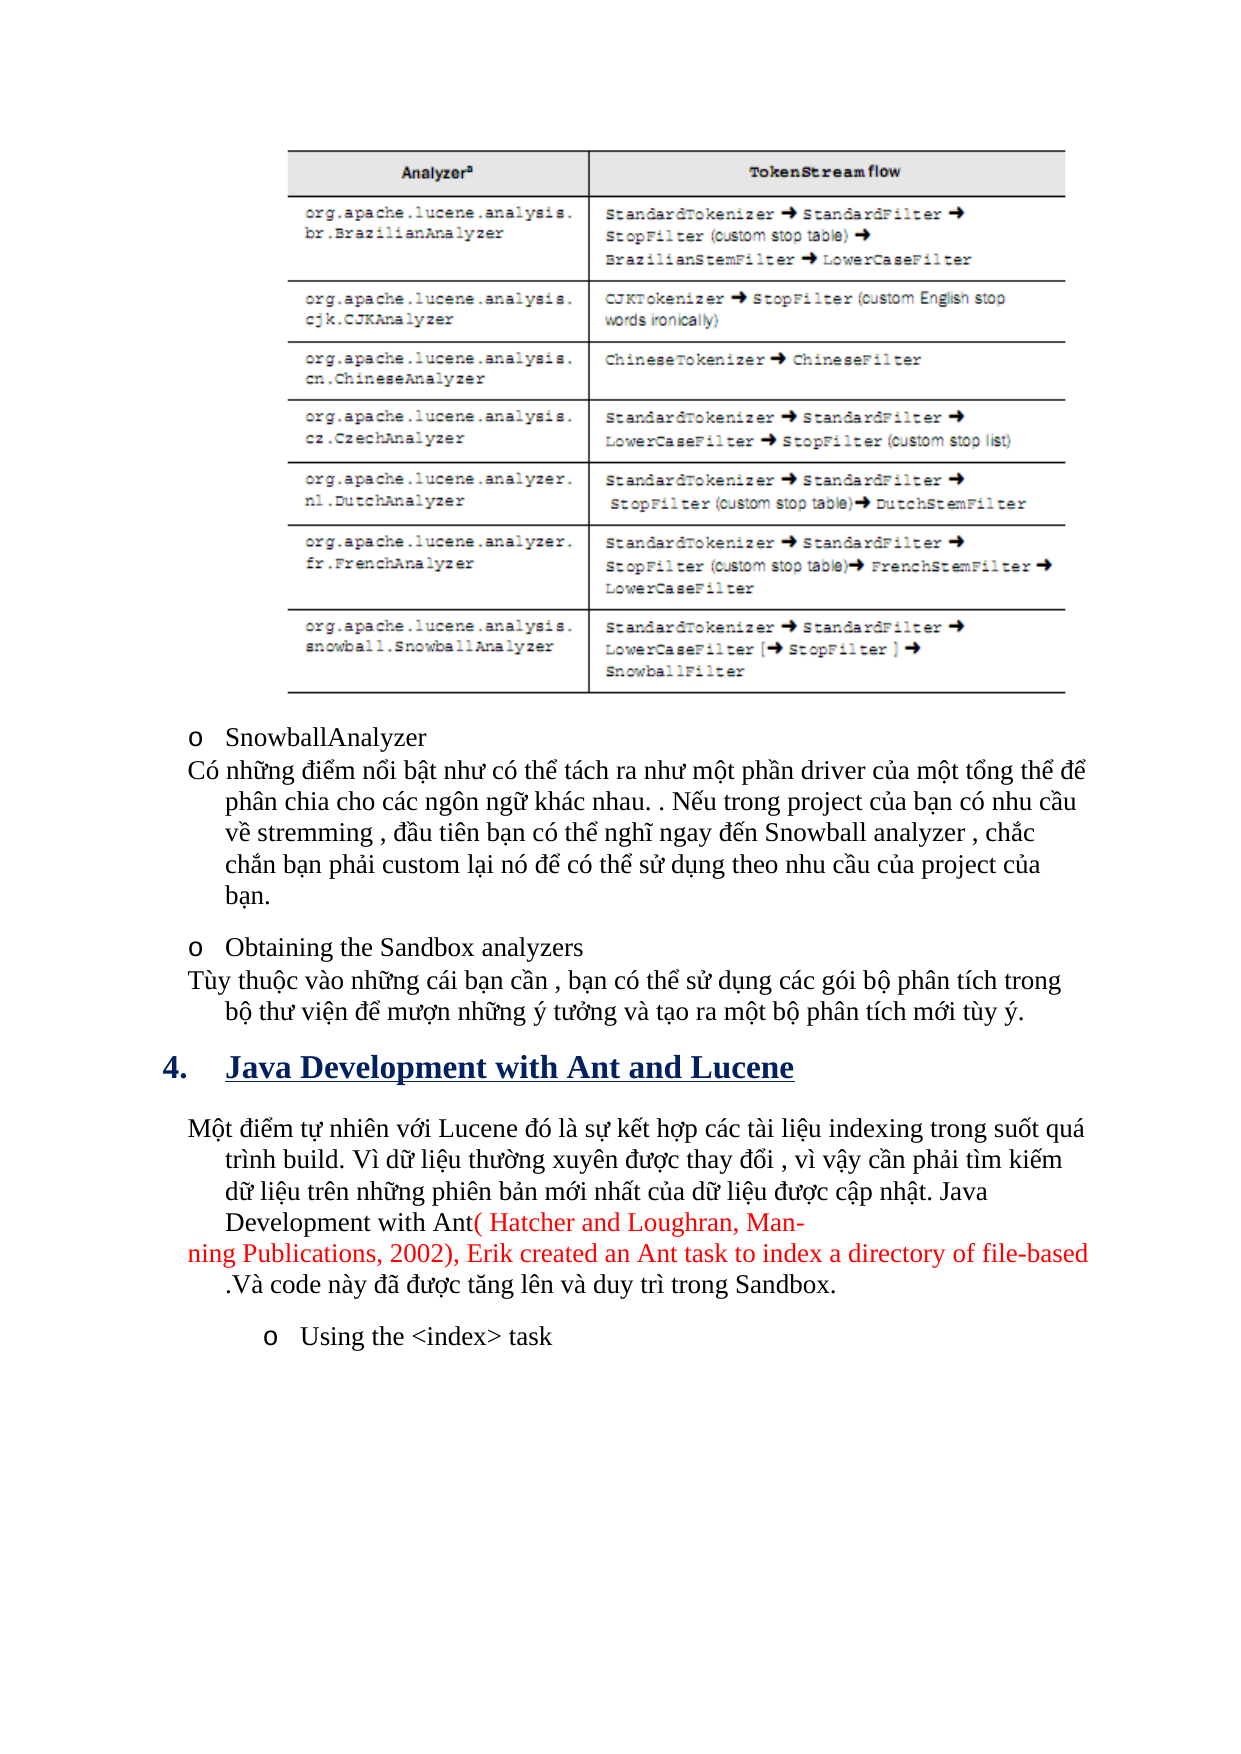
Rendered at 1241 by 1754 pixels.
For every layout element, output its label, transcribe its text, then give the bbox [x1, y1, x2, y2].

subtitle Java Development with Ant and Lucene [187, 1047, 1090, 1086]
picture [285, 150, 1074, 700]
list Using the <index> task [262, 1320, 1090, 1353]
list Tùy thuộc vào những cái bạn cần , bạn có thể sử dụng các gói bộ phân tích trong bộ thư viện để mượn những ý tưởng và tạo ra một bộ phân tích mới tùy ý. [187, 964, 1090, 1027]
list SnowballAnalyzer [187, 721, 1090, 754]
list Một điểm tự nhiên với Lucene đó là sự kết hợp các tài liệu indexing trong suốt quá trình build. Vì dữ liệu thường xuyên được thay đổi , vì vậy cần phải tìm kiếm dữ liệu trên những phiên bản mới nhất của dữ liệu được cập nhật. Java Development with Ant( Hatcher and Loughran, Man- [187, 1112, 1090, 1237]
list Có những điểm nổi bật như có thể tách ra như một phần driver của một tổng thể để phân chia cho các ngôn ngữ khác nhau. . Nếu trong project của bạn có nhu cầu về stremming , đầu tiên bạn có thể nghĩ ngay đến Snowball analyzer , chắc chắn bạn phải custom lại nó để có thể sử dụng theo nhu cầu của project của bạn. [187, 754, 1090, 910]
list ning Publications, 2002), Erik created an Ant task to index a directory of file-based .Và code này đã được tăng lên và duy trì trong Sandbox. [187, 1237, 1090, 1299]
list Obtaining the Sandbox analyzers [187, 931, 1090, 964]
